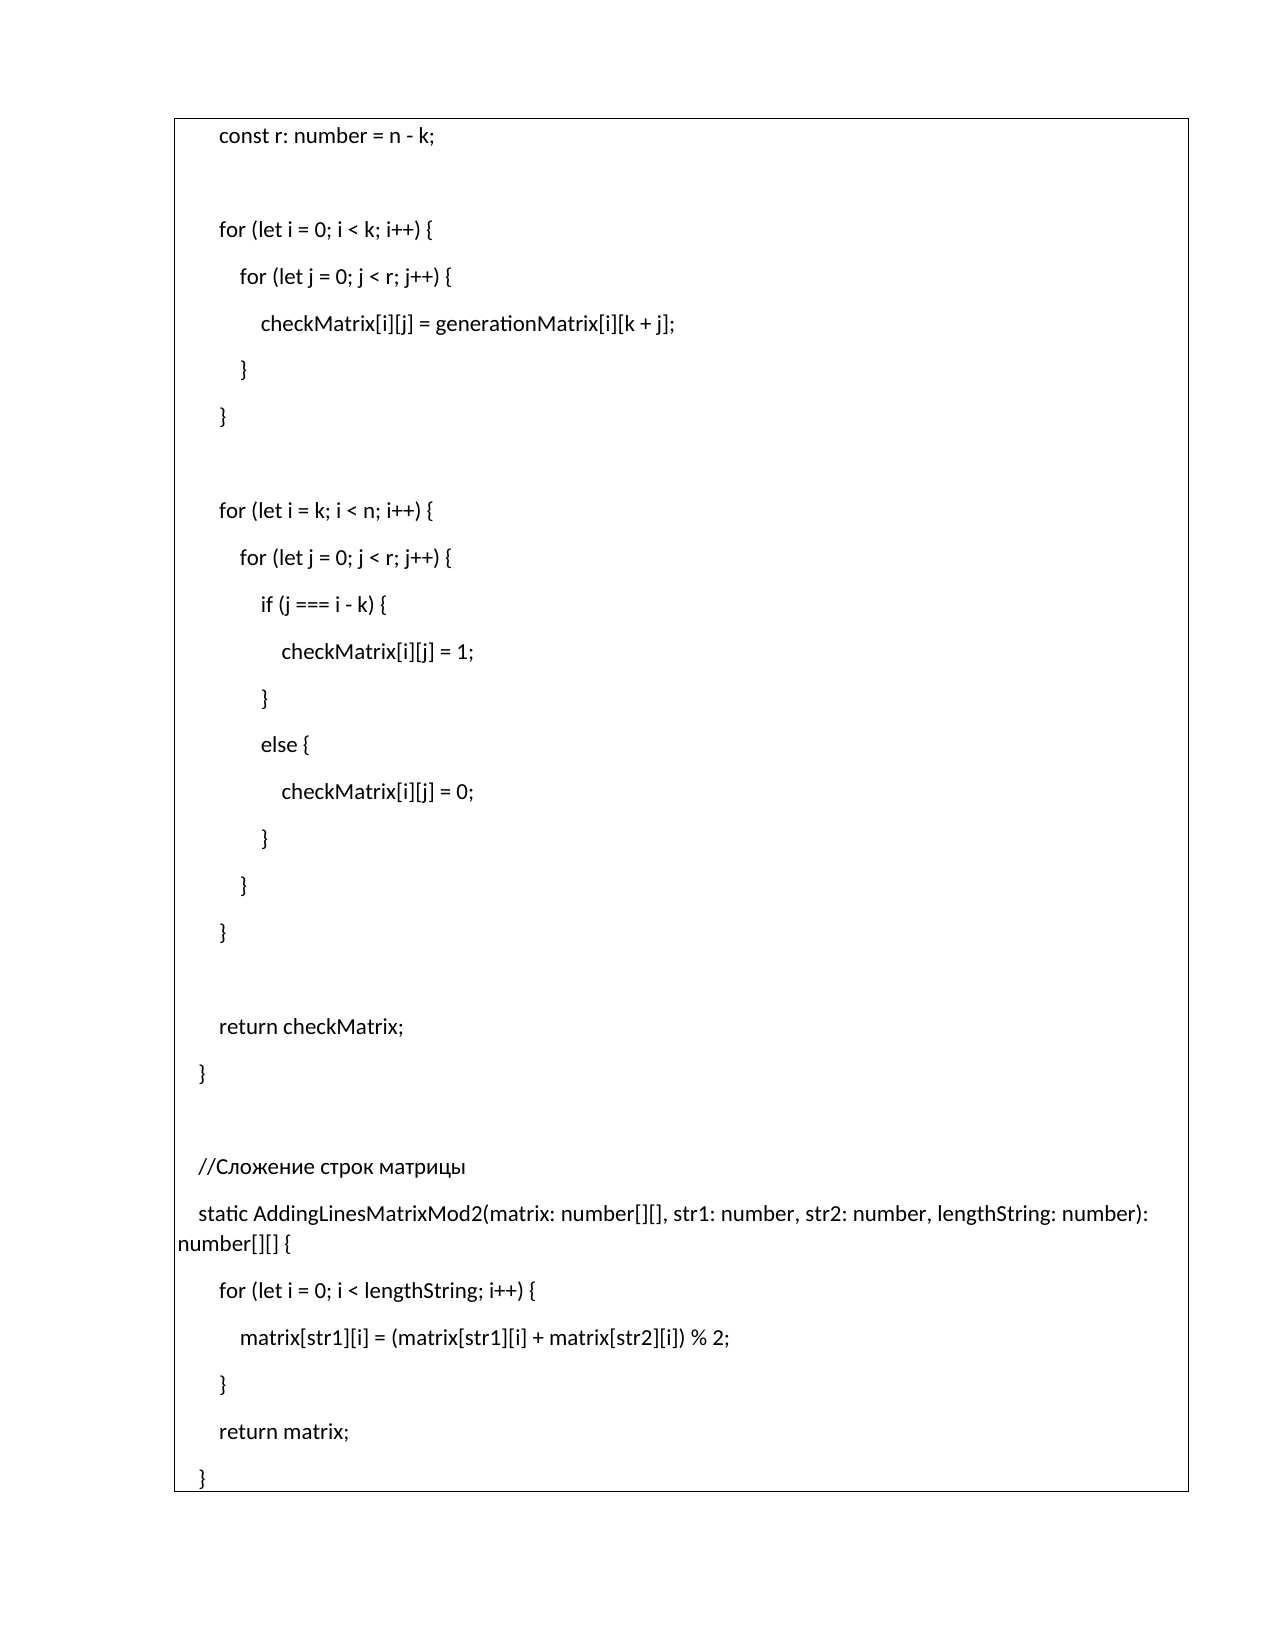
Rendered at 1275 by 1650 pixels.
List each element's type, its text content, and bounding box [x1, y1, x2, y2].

text for (let i = 0; i < lengthString; i++) { [175, 1273, 1188, 1304]
text } [175, 399, 1188, 431]
text for (let i = 0; i < k; i++) { [175, 212, 1188, 243]
text if (j === i - k) { [175, 587, 1188, 618]
text checkMatrix[i][j] = generationMatrix[i][k + j]; [175, 306, 1188, 337]
text return matrix; [175, 1414, 1188, 1445]
text const r: number = n - k; [175, 119, 1188, 149]
text return checkMatrix; [175, 1009, 1188, 1040]
text static AddingLinesMatrixMod2(matrix: number[][], str1: number, str2: number, lengthString: number): number[][] { [175, 1196, 1188, 1258]
text } [175, 1056, 1188, 1087]
text } [175, 821, 1188, 852]
text } [175, 681, 1188, 712]
text } [175, 1367, 1188, 1398]
text for (let j = 0; j < r; j++) { [175, 540, 1188, 571]
text //Сложение строк матрицы [175, 1149, 1188, 1181]
text } [175, 915, 1188, 946]
text checkMatrix[i][j] = 1; [175, 634, 1188, 665]
text matrix[str1][i] = (matrix[str1][i] + matrix[str2][i]) % 2; [175, 1320, 1188, 1351]
text for (let i = k; i < n; i++) { [175, 493, 1188, 524]
text checkMatrix[i][j] = 0; [175, 774, 1188, 806]
text } [175, 352, 1188, 384]
text } [175, 1461, 1188, 1491]
text else { [175, 727, 1188, 759]
text } [175, 868, 1188, 899]
text for (let j = 0; j < r; j++) { [175, 259, 1188, 290]
